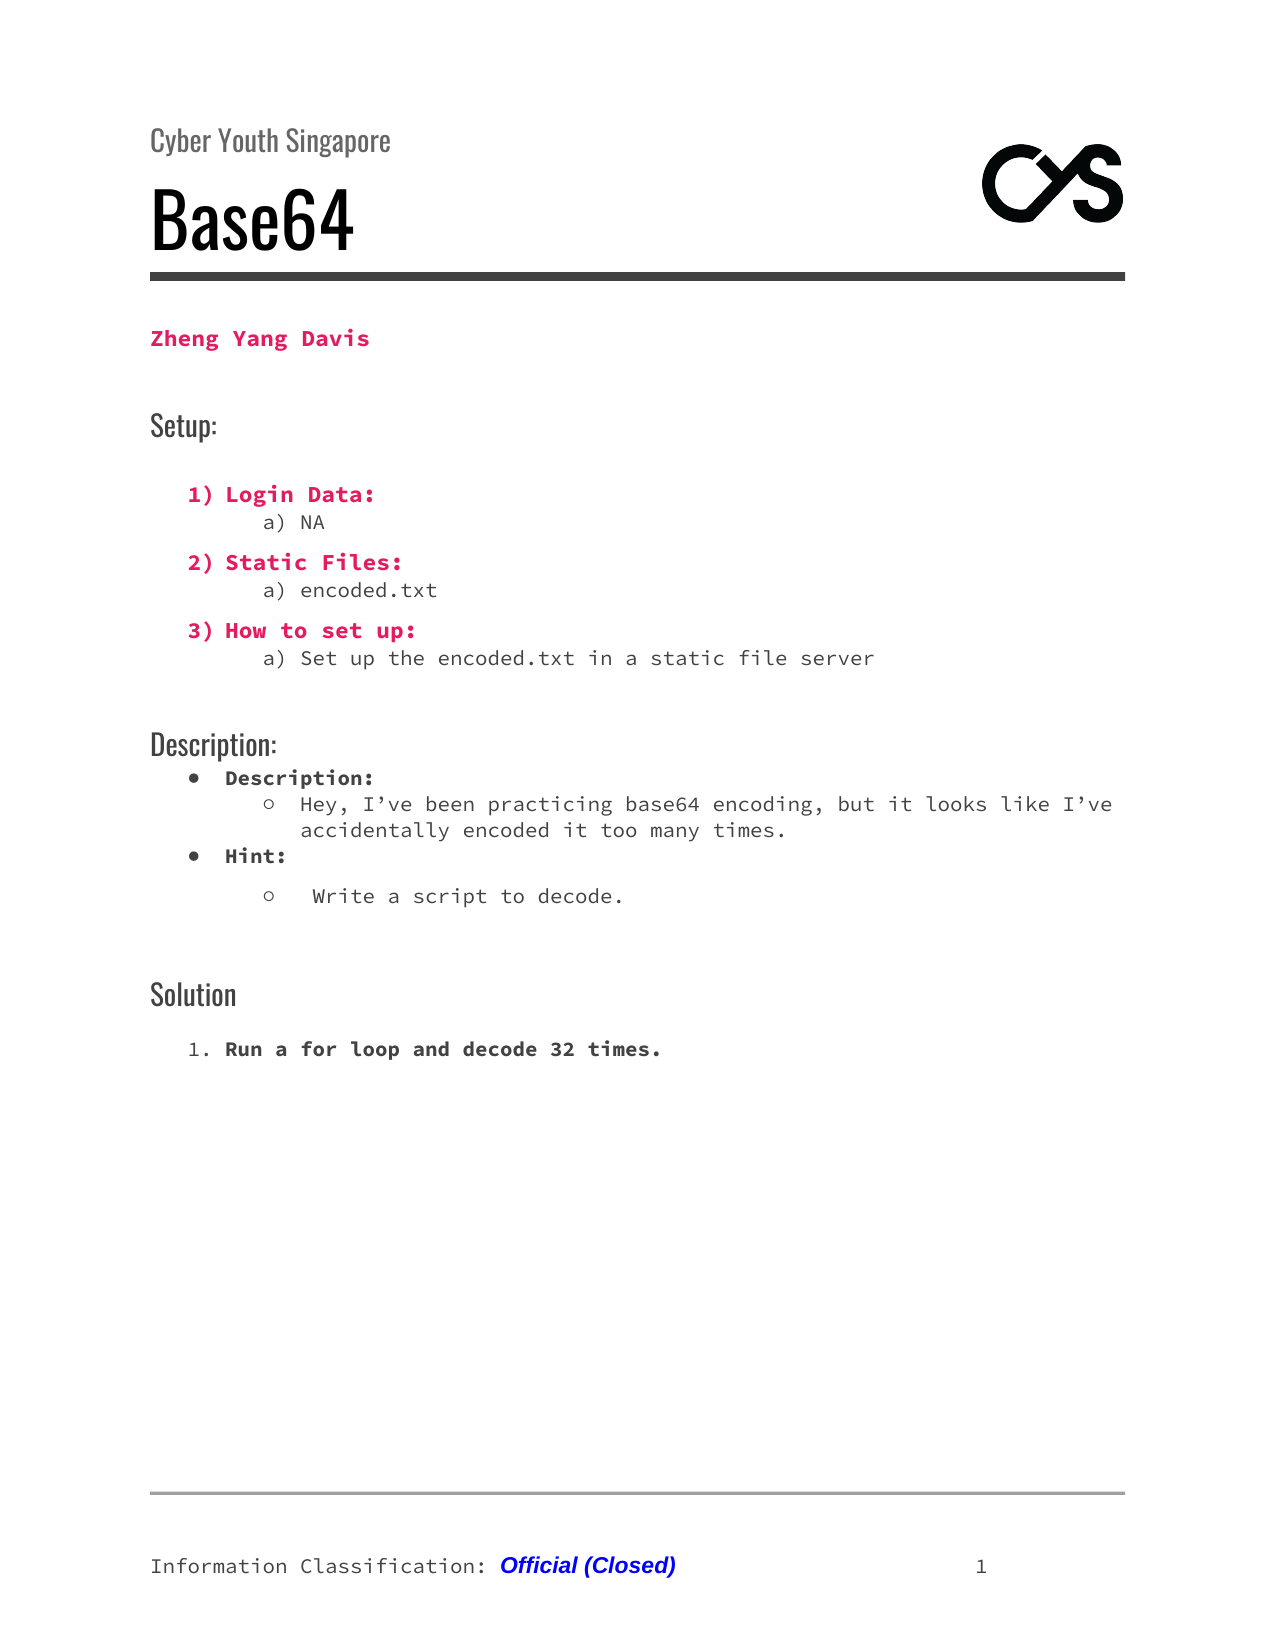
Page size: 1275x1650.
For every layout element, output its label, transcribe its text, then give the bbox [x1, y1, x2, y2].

list Hint: [187, 843, 1125, 869]
list Hey, I’ve been practicing base64 encoding, but it looks like I’ve accidentally encoded it too many times. [262, 791, 1125, 843]
subtitle Login Data: [187, 480, 1125, 508]
list Set up the encoded.txt in a static file server [262, 645, 1125, 671]
list Run a for loop and decode 32 times. [187, 1036, 1125, 1062]
list Description: [187, 764, 1125, 791]
list NA [262, 508, 1125, 535]
title Base64 [150, 161, 1125, 272]
subtitle How to set up: [187, 616, 1125, 645]
subtitle Static Files: [187, 548, 1125, 577]
subtitle Setup: [150, 403, 1125, 446]
list Write a script to decode. [262, 883, 1125, 909]
text Cyber Youth Singapore [150, 118, 1125, 161]
subtitle Zheng Yang Davis [150, 324, 1125, 353]
picture [150, 272, 1125, 281]
list encoded.txt [262, 577, 1125, 603]
subtitle Description: [150, 721, 1125, 764]
subtitle Solution [150, 972, 1125, 1015]
picture [981, 144, 1125, 224]
